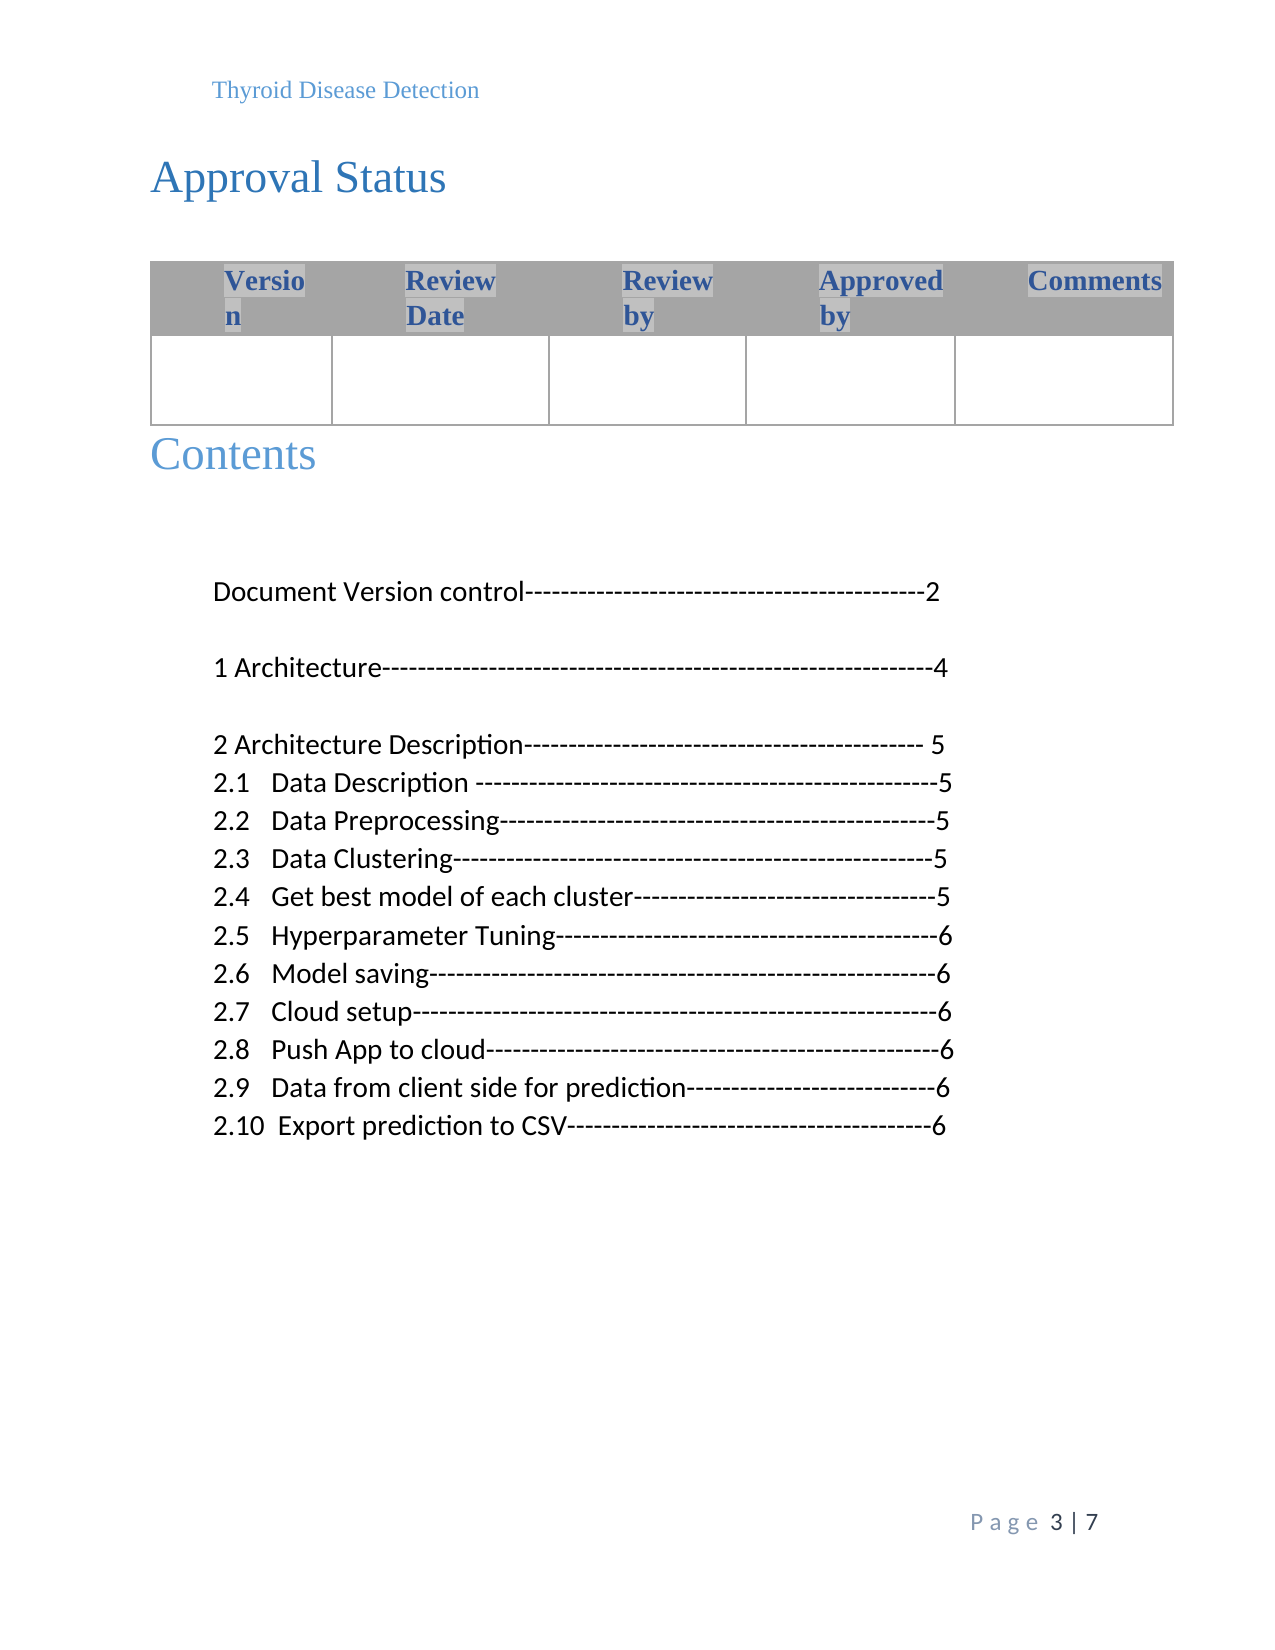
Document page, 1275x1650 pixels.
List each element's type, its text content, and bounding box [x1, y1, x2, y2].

table_header Version [152, 264, 331, 334]
table_header Approved by [747, 264, 954, 334]
list Cloud setup-----------------------------------------------------------6 [213, 993, 957, 1028]
list Data Clustering------------------------------------------------------5 [213, 840, 957, 876]
list Hyperparameter Tuning-------------------------------------------6 [213, 917, 957, 952]
table_cell [152, 336, 331, 424]
table_header Review Date [333, 264, 548, 334]
list Architecture--------------------------------------------------------------4 [213, 649, 957, 685]
table_cell [550, 336, 745, 424]
list Data from client side for prediction----------------------------6 [213, 1069, 957, 1105]
list Push App to cloud---------------------------------------------------6 [213, 1031, 957, 1067]
list Get best model of each cluster----------------------------------5 [213, 878, 957, 914]
table_cell [333, 336, 548, 424]
table_cell [956, 336, 1172, 424]
list Export prediction to CSV-----------------------------------------6 [213, 1107, 957, 1143]
list Model saving---------------------------------------------------------6 [213, 955, 957, 990]
table_cell [747, 336, 954, 424]
list Architecture Description--------------------------------------------- 5 [213, 726, 957, 762]
table_header Comments [956, 264, 1172, 334]
text Approval Status [150, 150, 1125, 203]
list Data Preprocessing-------------------------------------------------5 [213, 802, 957, 838]
text Contents [150, 426, 1125, 480]
text Document Version control---------------------------------------------2 [213, 573, 957, 608]
table_header Review by [550, 264, 745, 334]
list Data Description ----------------------------------------------------5 [213, 764, 957, 800]
